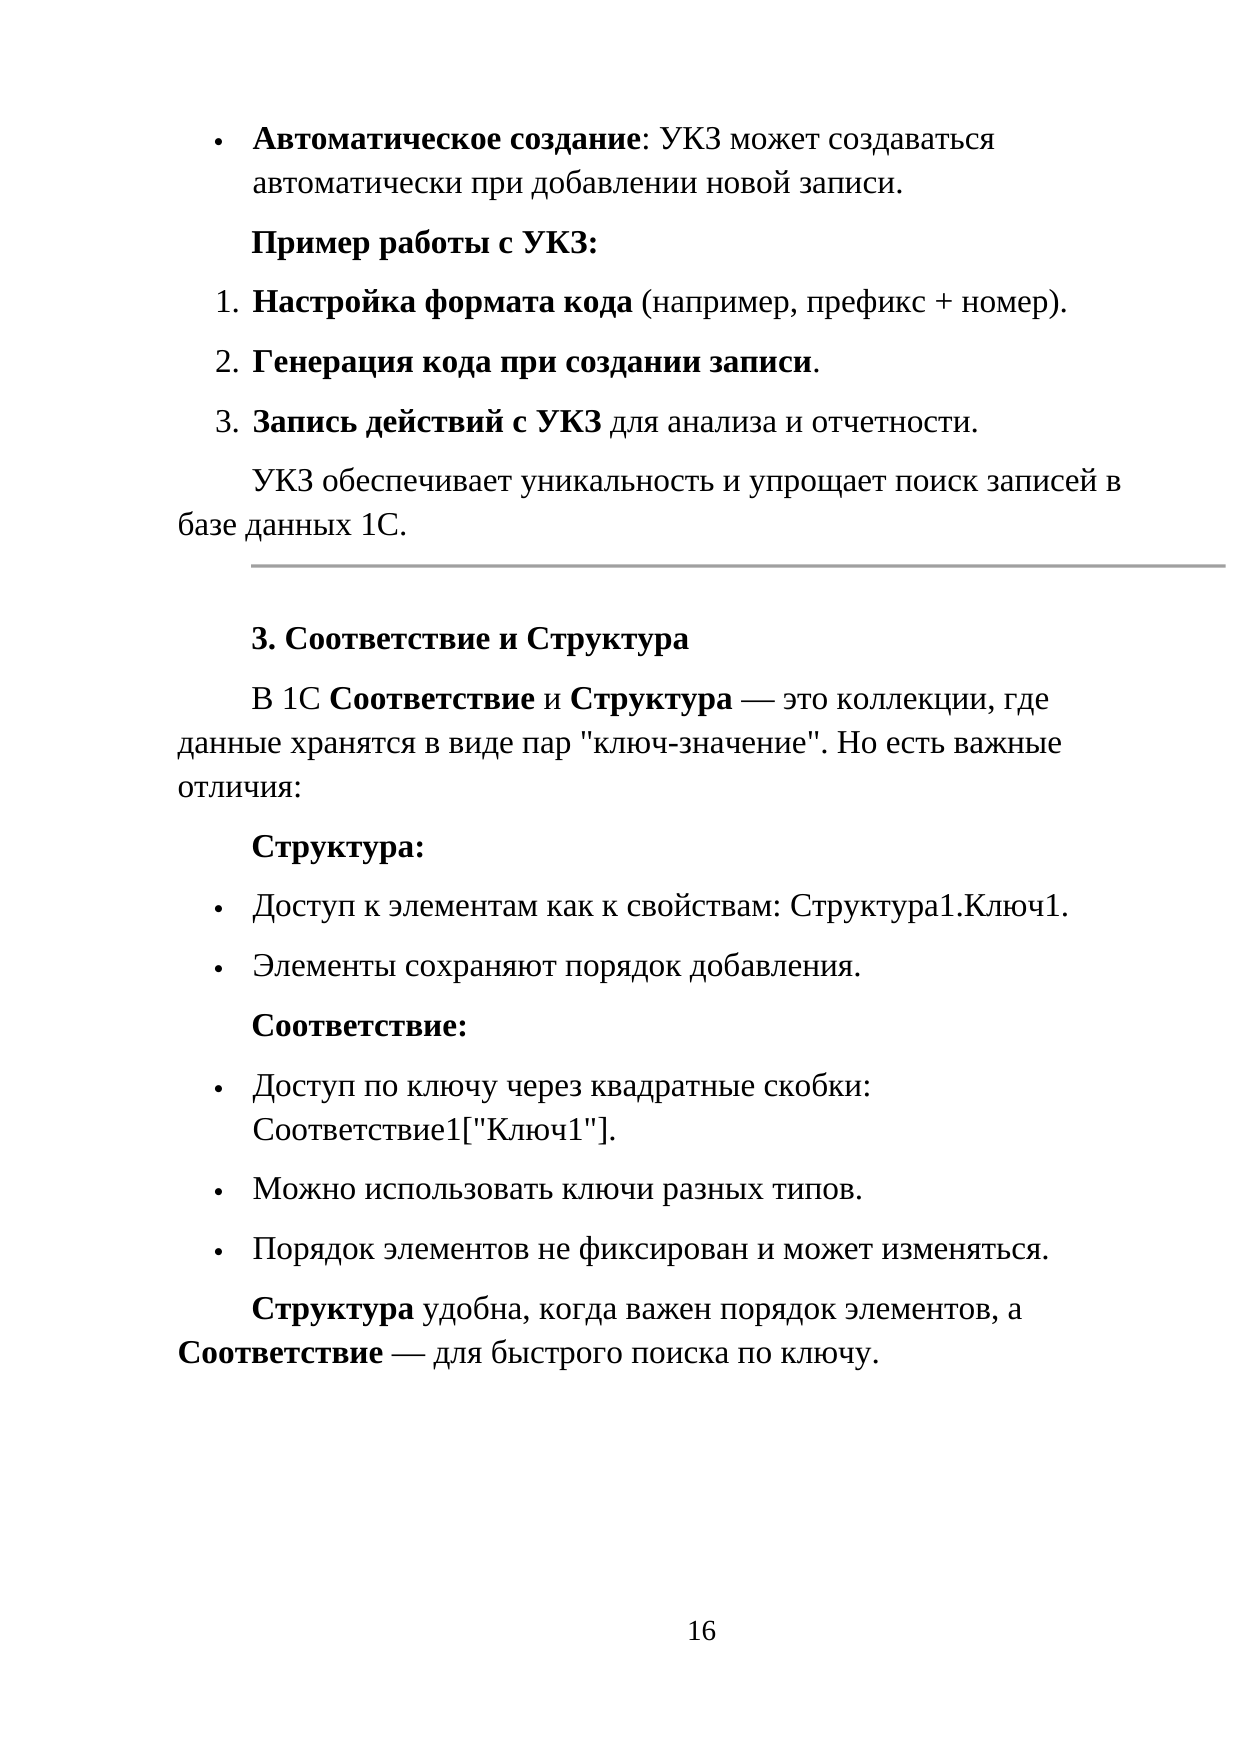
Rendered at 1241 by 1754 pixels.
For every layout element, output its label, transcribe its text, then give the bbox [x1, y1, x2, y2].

list Генерация кода при создании записи. [215, 341, 1152, 379]
text Структура удобна, когда важен порядок элементов, а Соответствие — для быстрого поиска по ключу. [177, 1288, 1152, 1370]
text Соответствие: [177, 1005, 1152, 1043]
text Структура: [177, 826, 1152, 864]
list Настройка формата кода (например, префикс + номер). [215, 282, 1152, 320]
text В 1С Соответствие и Структура — это коллекции, где данные хранятся в виде пар "ключ-значение". Но есть важные отличия: [177, 678, 1152, 805]
text Пример работы с УКЗ: [177, 222, 1152, 260]
list Можно использовать ключи разных типов. [215, 1168, 1152, 1207]
list Доступ по ключу через квадратные скобки: Соответствие1["Ключ1"]. [215, 1065, 1152, 1147]
list Элементы сохраняют порядок добавления. [215, 945, 1152, 984]
text 3. Соответствие и Структура [177, 618, 1152, 657]
text УКЗ обеспечивает уникальность и упрощает поиск записей в базе данных 1С. [177, 461, 1152, 543]
list Автоматическое создание: УКЗ может создаваться автоматически при добавлении новой записи. [215, 118, 1152, 201]
list Доступ к элементам как к свойствам: Структура1.Ключ1. [215, 886, 1152, 924]
list Порядок элементов не фиксирован и может изменяться. [215, 1228, 1152, 1267]
list Запись действий с УКЗ для анализа и отчетности. [215, 401, 1152, 439]
